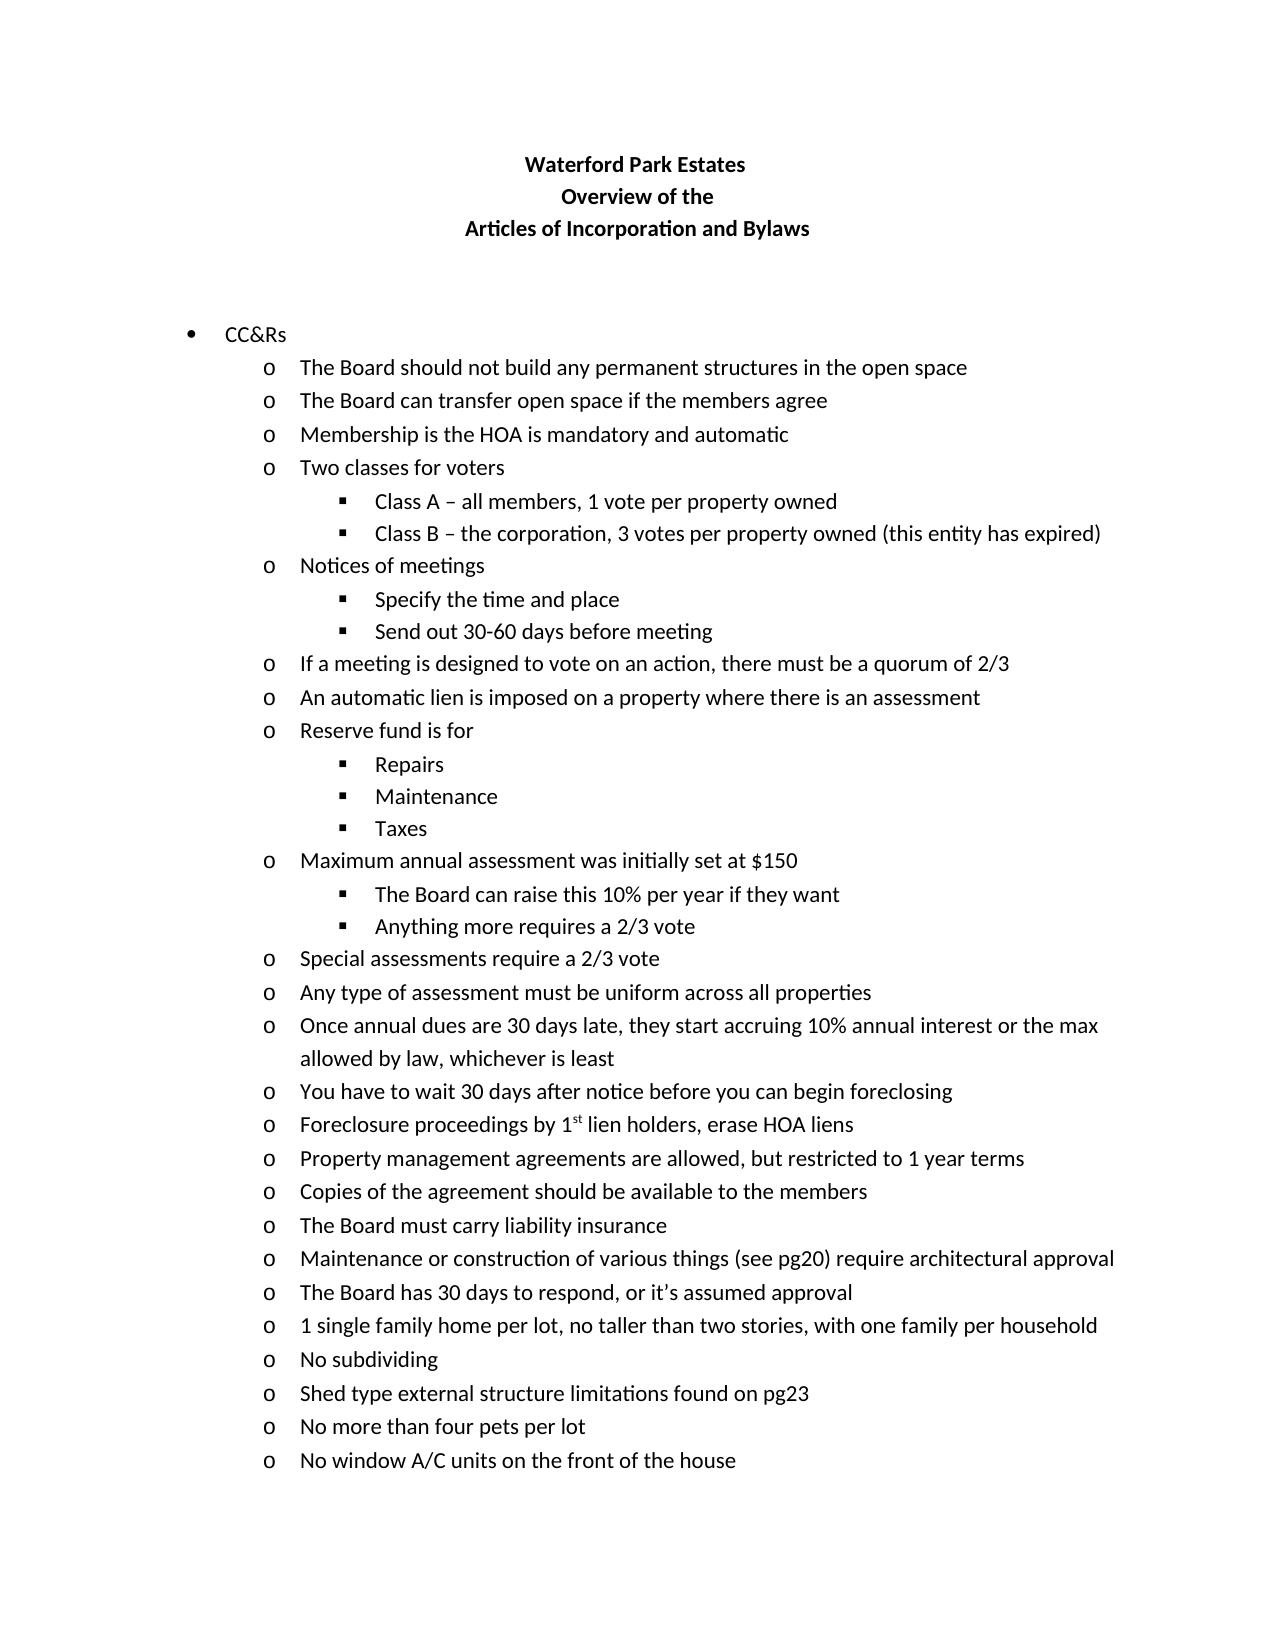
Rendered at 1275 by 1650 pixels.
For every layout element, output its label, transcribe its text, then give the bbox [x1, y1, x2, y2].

list Shed type external structure limitations found on pg23 [262, 1379, 1125, 1408]
list Any type of assessment must be uniform across all properties [262, 978, 1125, 1007]
list Taxes [337, 814, 1125, 842]
list Property management agreements are allowed, but restricted to 1 year terms [262, 1144, 1125, 1173]
list Class B – the corporation, 3 votes per property owned (this entity has expired) [337, 519, 1125, 547]
list Two classes for voters [262, 453, 1125, 482]
list An automatic lien is imposed on a property where there is an assessment [262, 683, 1125, 712]
list Maintenance or construction of various things (see pg20) require architectural approval [262, 1244, 1125, 1274]
list The Board can raise this 10% per year if they want [337, 880, 1125, 908]
list You have to wait 30 days after notice before you can begin foreclosing [262, 1077, 1125, 1106]
list No subdividing [262, 1345, 1125, 1374]
list The Board has 30 days to respond, or it’s assumed approval [262, 1278, 1125, 1307]
list Specify the time and place [337, 585, 1125, 613]
list Foreclosure proceedings by 1st lien holders, erase HOA liens [262, 1110, 1125, 1139]
list The Board should not build any permanent structures in the open space [262, 353, 1125, 382]
list Maintenance [337, 782, 1125, 810]
list The Board must carry liability insurance [262, 1211, 1125, 1240]
list 1 single family home per lot, no taller than two stories, with one family per household [262, 1312, 1125, 1341]
list Anything more requires a 2/3 vote [337, 912, 1125, 940]
list Membership is the HOA is mandatory and automatic [262, 420, 1125, 449]
list No more than four pets per lot [262, 1412, 1125, 1441]
list Repairs [337, 750, 1125, 778]
list CC&Rs [187, 320, 1125, 348]
list Notices of meetings [262, 551, 1125, 580]
list Class A – all members, 1 vote per property owned [337, 487, 1125, 515]
list No window A/C units on the front of the house [262, 1446, 1125, 1475]
list Reserve fund is for [262, 716, 1125, 745]
list The Board can transfer open space if the members agree [262, 386, 1125, 415]
list Maximum annual assessment was initially set at $150 [262, 846, 1125, 875]
text Waterford Park Estates Overview of the Articles of Incorporation and Bylaws [150, 150, 1125, 242]
list Copies of the agreement should be available to the members [262, 1177, 1125, 1207]
list If a meeting is designed to vote on an action, there must be a quorum of 2/3 [262, 649, 1125, 678]
list Once annual dues are 30 days late, they start accruing 10% annual interest or the max allowed by law, whichever is least [262, 1011, 1125, 1073]
list Special assessments require a 2/3 vote [262, 944, 1125, 973]
list Send out 30-60 days before meeting [337, 617, 1125, 645]
